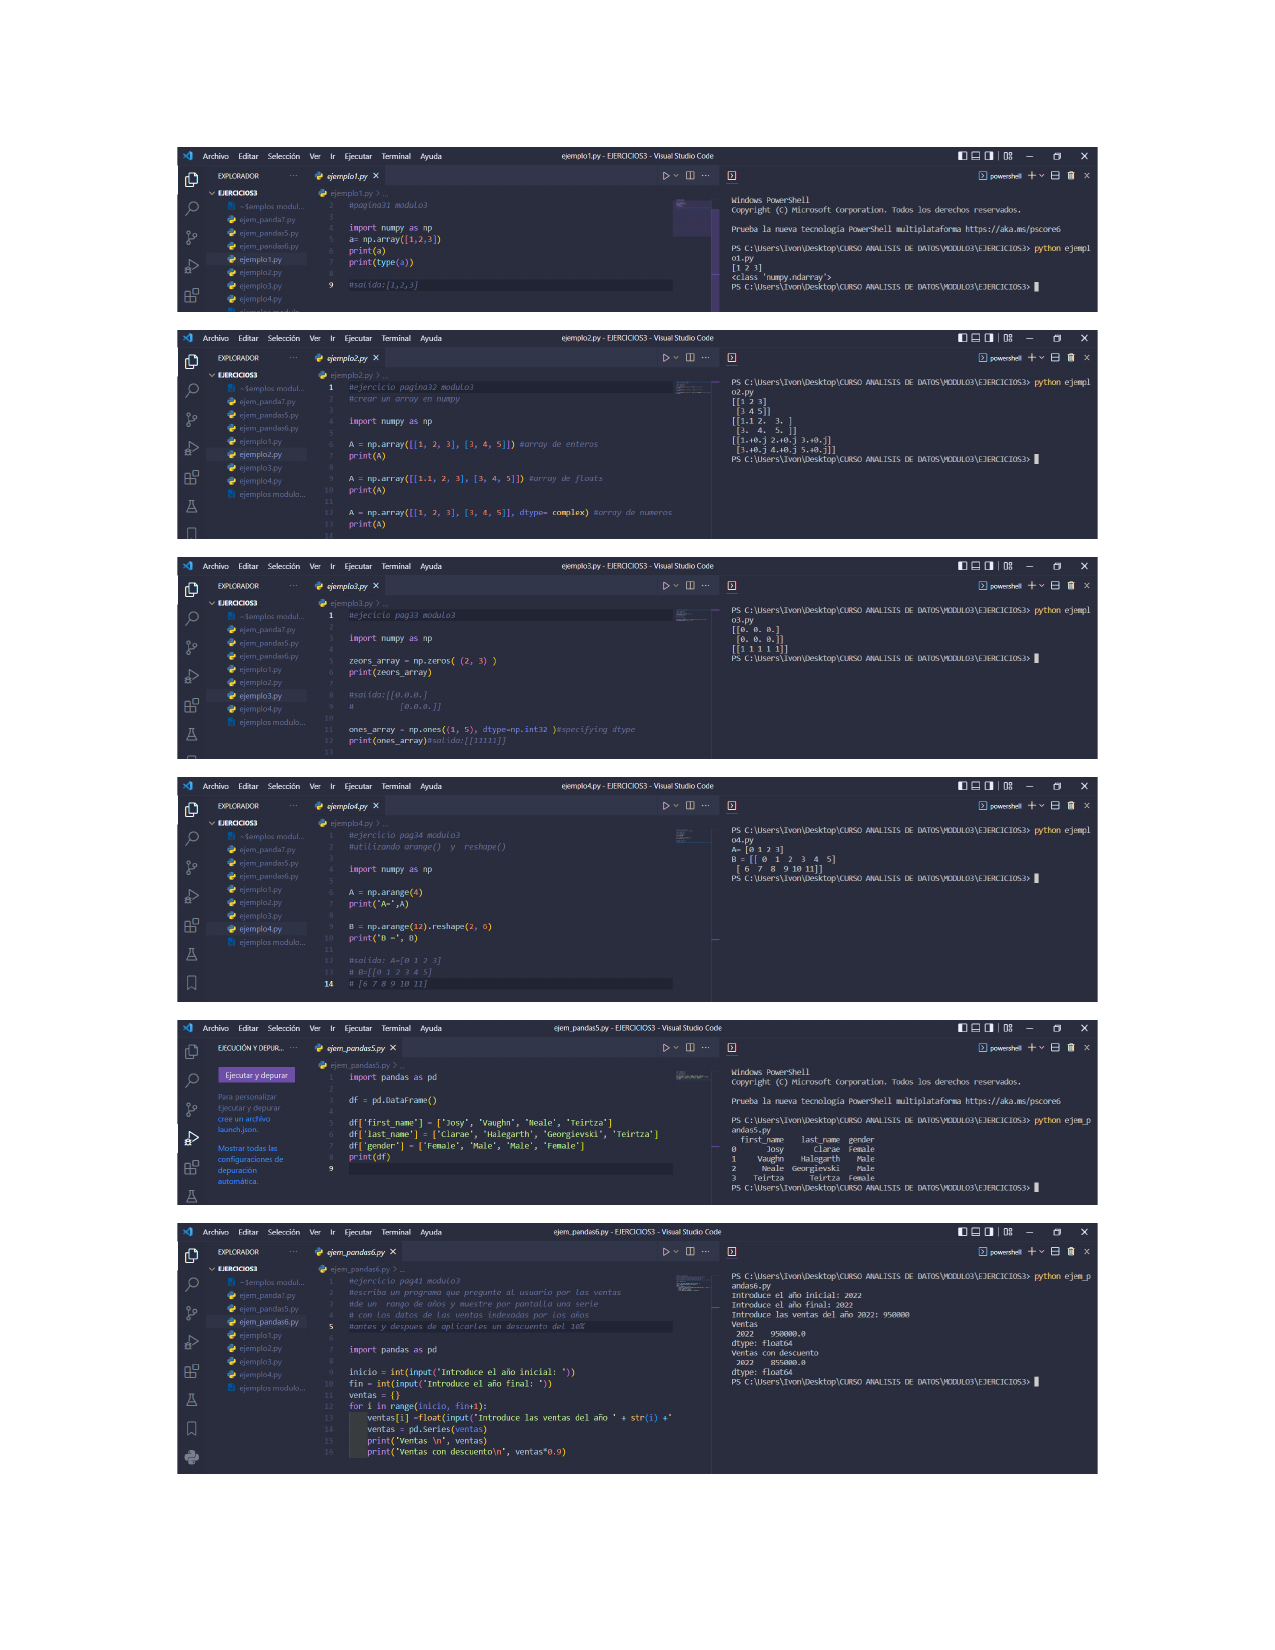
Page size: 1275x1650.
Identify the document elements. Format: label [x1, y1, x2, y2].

picture [177, 330, 1098, 539]
picture [177, 147, 1098, 312]
picture [177, 777, 1098, 1002]
picture [177, 557, 1098, 759]
picture [177, 1223, 1098, 1474]
picture [177, 1020, 1098, 1205]
